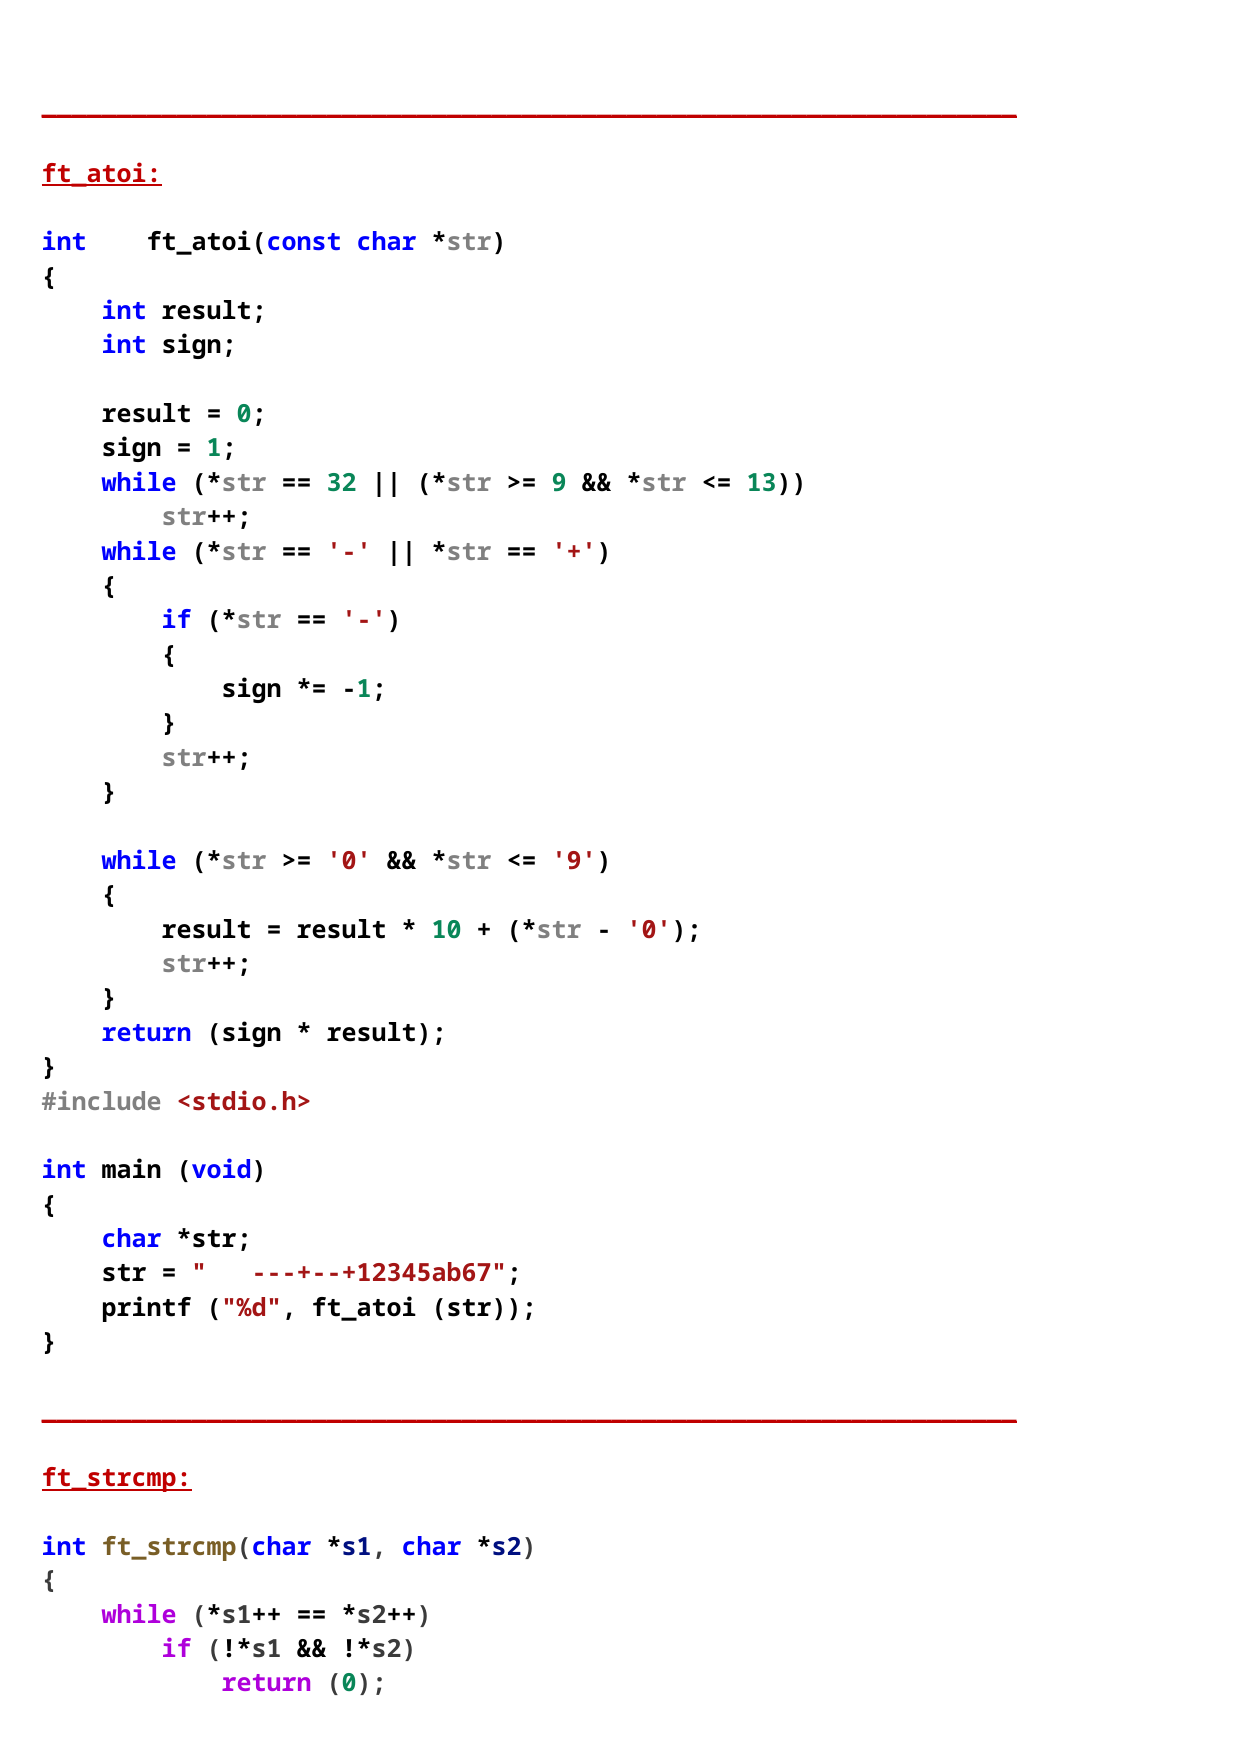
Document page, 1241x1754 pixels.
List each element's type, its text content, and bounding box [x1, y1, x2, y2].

text return (sign * result); [41, 1014, 1211, 1048]
text #include <stdio.h> [41, 1083, 1211, 1117]
text sign = 1; [41, 430, 1211, 464]
text str = " ---+--+12345ab67"; [41, 1255, 1211, 1289]
text ft_strcmp: [41, 1460, 1211, 1494]
text { [41, 258, 1211, 292]
text result = 0; [41, 395, 1211, 430]
text } [41, 1048, 1211, 1083]
text if (*str == '-') [41, 602, 1211, 636]
text printf ("%d", ft_atoi (str)); [41, 1289, 1211, 1323]
text int result; [41, 292, 1211, 327]
text } [41, 705, 1211, 739]
text str++; [41, 739, 1211, 773]
text while (*s1++ == *s2++) [41, 1596, 1211, 1630]
text if (!*s1 && !*s2) [41, 1630, 1211, 1664]
text { [41, 636, 1211, 670]
text str++; [41, 498, 1211, 533]
text ft_atoi: [41, 155, 1211, 189]
text while (*str >= '0' && *str <= '9') [41, 842, 1211, 877]
text str++; [41, 945, 1211, 980]
text { [41, 877, 1211, 911]
text { [41, 1186, 1211, 1220]
text } [41, 773, 1211, 808]
text int main (void) [41, 1152, 1211, 1186]
text while (*str == '-' || *str == '+') [41, 533, 1211, 567]
text { [41, 567, 1211, 602]
text } [41, 980, 1211, 1014]
text } [41, 1323, 1211, 1358]
text int sign; [41, 327, 1211, 361]
text int ft_strcmp(char *s1, char *s2) [41, 1528, 1211, 1562]
text { [41, 1562, 1211, 1596]
text result = result * 10 + (*str - '0'); [41, 911, 1211, 945]
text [41, 1392, 1211, 1426]
text char *str; [41, 1220, 1211, 1255]
text int ft_atoi(const char *str) [41, 223, 1211, 258]
text sign *= -1; [41, 670, 1211, 705]
text _________________________________________________________________ [41, 87, 1211, 121]
text return (0); [41, 1664, 1211, 1698]
text while (*str == 32 || (*str >= 9 && *str <= 13)) [41, 464, 1211, 498]
